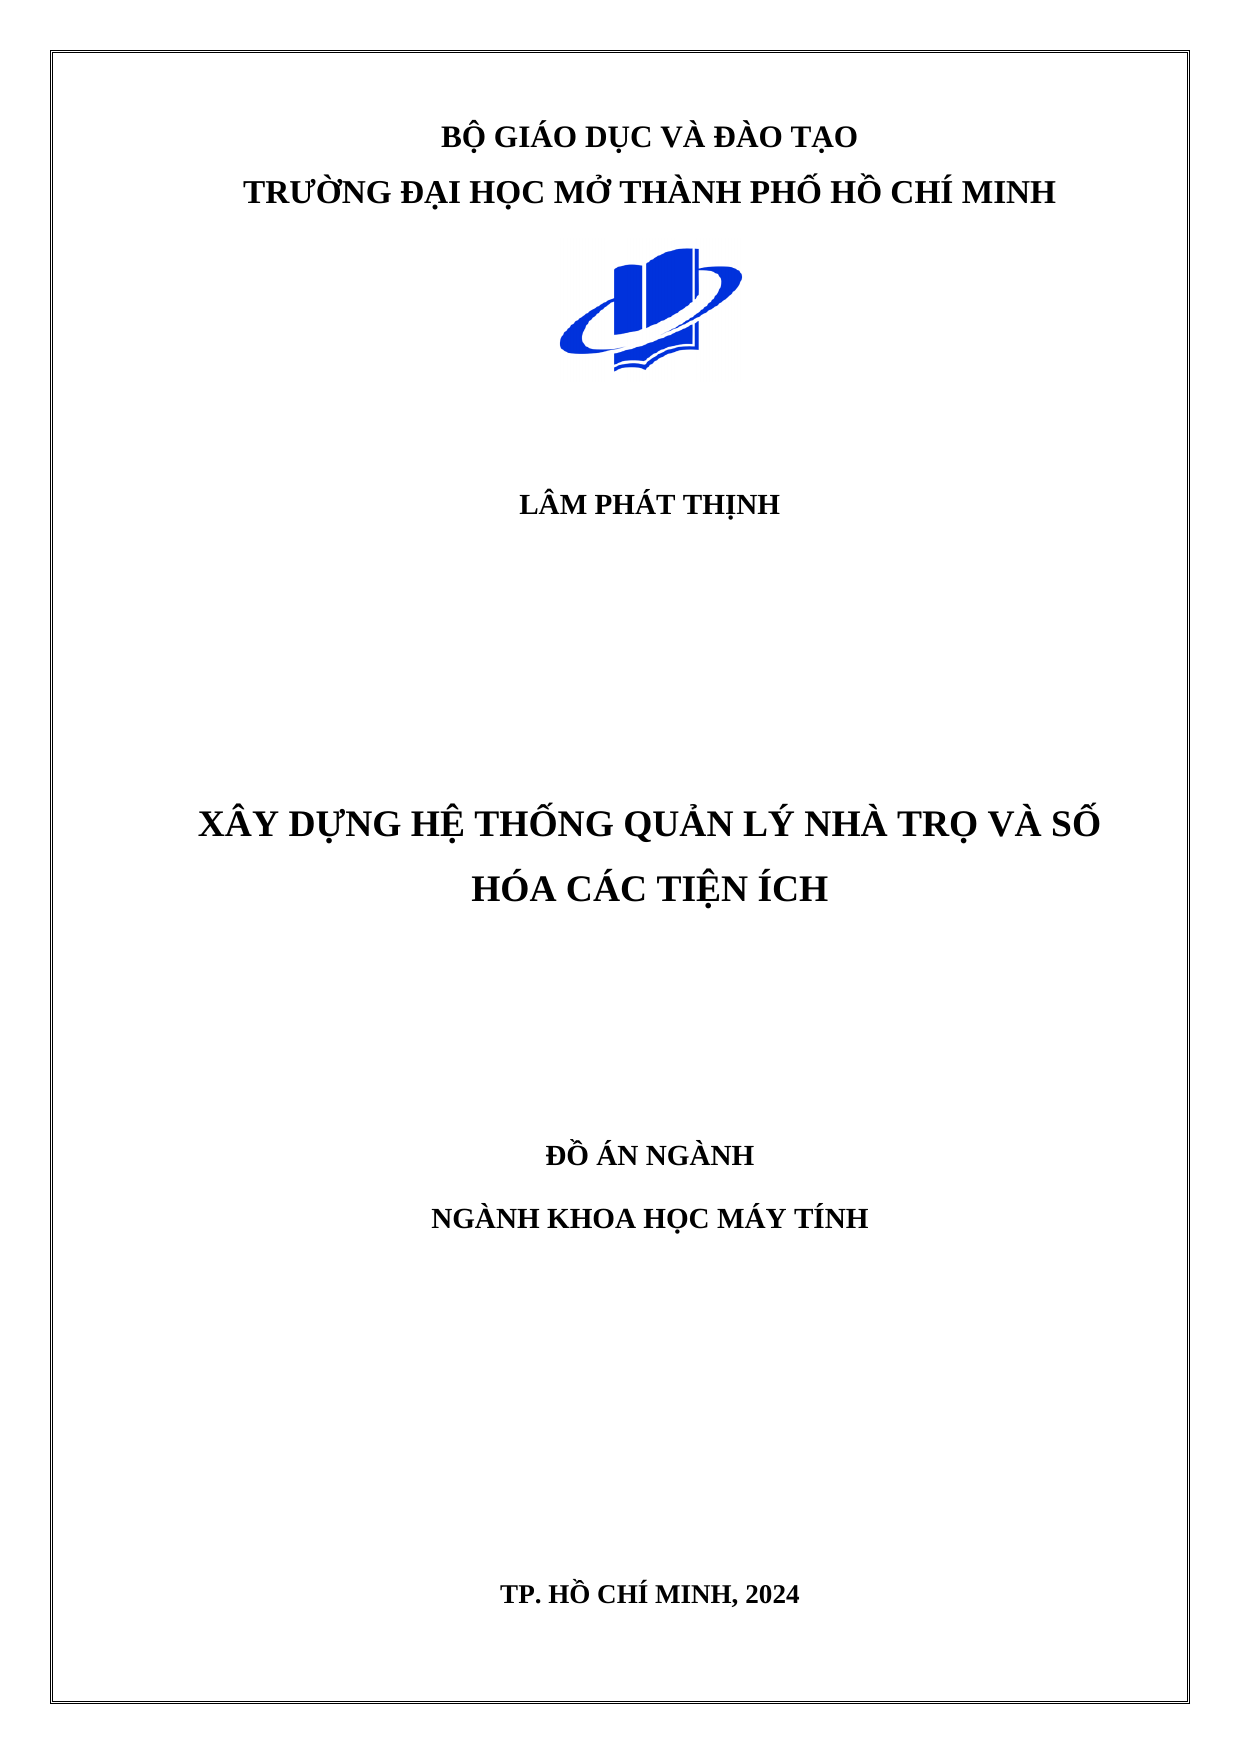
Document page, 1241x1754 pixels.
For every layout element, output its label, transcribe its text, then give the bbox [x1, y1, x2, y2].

text XÂY DỰNG HỆ THỐNG QUẢN LÝ NHÀ TRỌ VÀ SỐ HÓA CÁC TIỆN ÍCH [177, 802, 1122, 909]
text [177, 1578, 1122, 1609]
text NGÀNH KHOA HỌC MÁY TÍNH [177, 1201, 1122, 1234]
text LÂM PHÁT THỊNH [177, 487, 1122, 521]
text ĐỒ ÁN NGÀNH [177, 1138, 1122, 1172]
text TRƯỜNG ĐẠI HỌC MỞ THÀNH PHỐ HỒ CHÍ MINH [177, 172, 1122, 210]
text BỘ GIÁO DỤC VÀ ĐÀO TẠO [177, 118, 1122, 154]
picture [517, 212, 780, 394]
